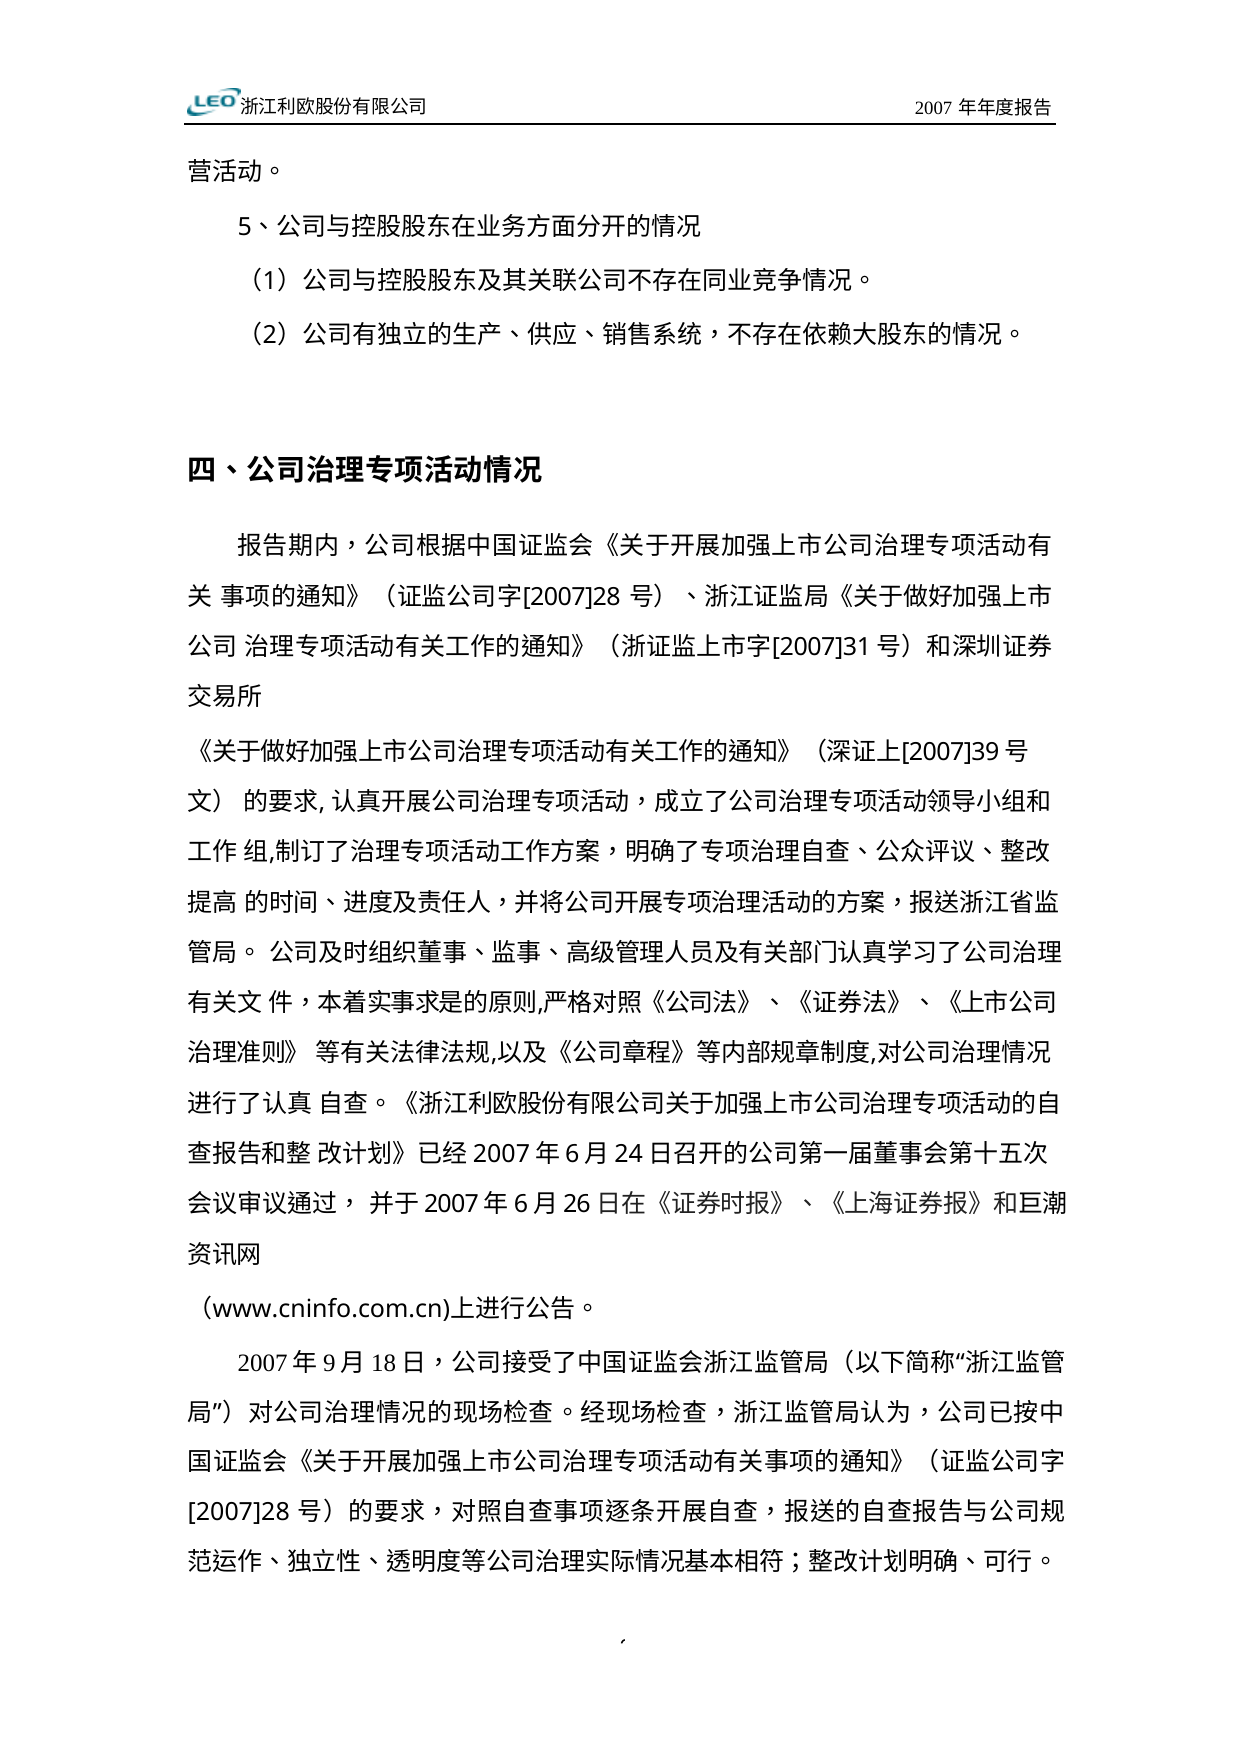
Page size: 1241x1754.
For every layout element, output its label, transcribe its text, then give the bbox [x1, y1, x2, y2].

text （2）公司有独立的生产、供应、销售系统，不存在依赖大股东的情况。 [237, 316, 1068, 350]
text 营活动。 [187, 154, 1068, 188]
text 报告期内，公司根据中国证监会《关于开展加强上市公司治理专项活动有关 事项的通知》（证监公司字[2007]28 号）、浙江证监局《关于做好加强上市公司 治理专项活动有关工作的通知》（浙证监上市字[2007]31号）和深圳证券交易所 [187, 528, 1053, 713]
text 5、公司与控股股东在业务方面分开的情况 [237, 208, 1068, 242]
picture [187, 88, 241, 116]
text （1）公司与控股股东及其关联公司不存在同业竞争情况。 [237, 262, 1068, 296]
text （www.cninfo.com.cn)上进行公告。 [187, 1291, 1068, 1325]
text 《关于做好加强上市公司治理专项活动有关工作的通知》（深证上[2007]39号文） 的要求, 认真开展公司治理专项活动，成立了公司治理专项活动领导小组和工作 组,制订了治理专项活动工作方案，明确了专项治理自查、公众评议、整改提高 的时间、进度及责任人，并将公司开展专项治理活动的方案，报送浙江省监管局。 公司及时组织董事、监事、高级管理人员及有关部门认真学习了公司治理有关文 件，本着实事求是的原则,严格对照《公司法》、《证券法》、《上市公司治理准则》 等有关法律法规,以及《公司章程》等内部规章制度,对公司治理情况进行了认真 自查。《浙江利欧股份有限公司关于加强上市公司治理专项活动的自查报告和整 改计划》已经2007年6月24日召开的公司第一届董事会第十五次会议审议通过， 并于2007年6月26日在《证券时报》、《上海证券报》和巨潮资讯网 [187, 733, 1068, 1270]
subtitle 四、公司治理专项活动情况 [187, 449, 1068, 489]
text 2007年9月18日，公司接受了中国证监会浙江监管局（以下简称“浙江监管 局”）对公司治理情况的现场检查。经现场检查，浙江监管局认为，公司已按中 国证监会《关于开展加强上市公司治理专项活动有关事项的通知》（证监公司字 [2007]28 号）的要求，对照自查事项逐条开展自查，报送的自查报告与公司规 范运作、独立性、透明度等公司治理实际情况基本相符；整改计划明确、可行。 [187, 1344, 1066, 1577]
